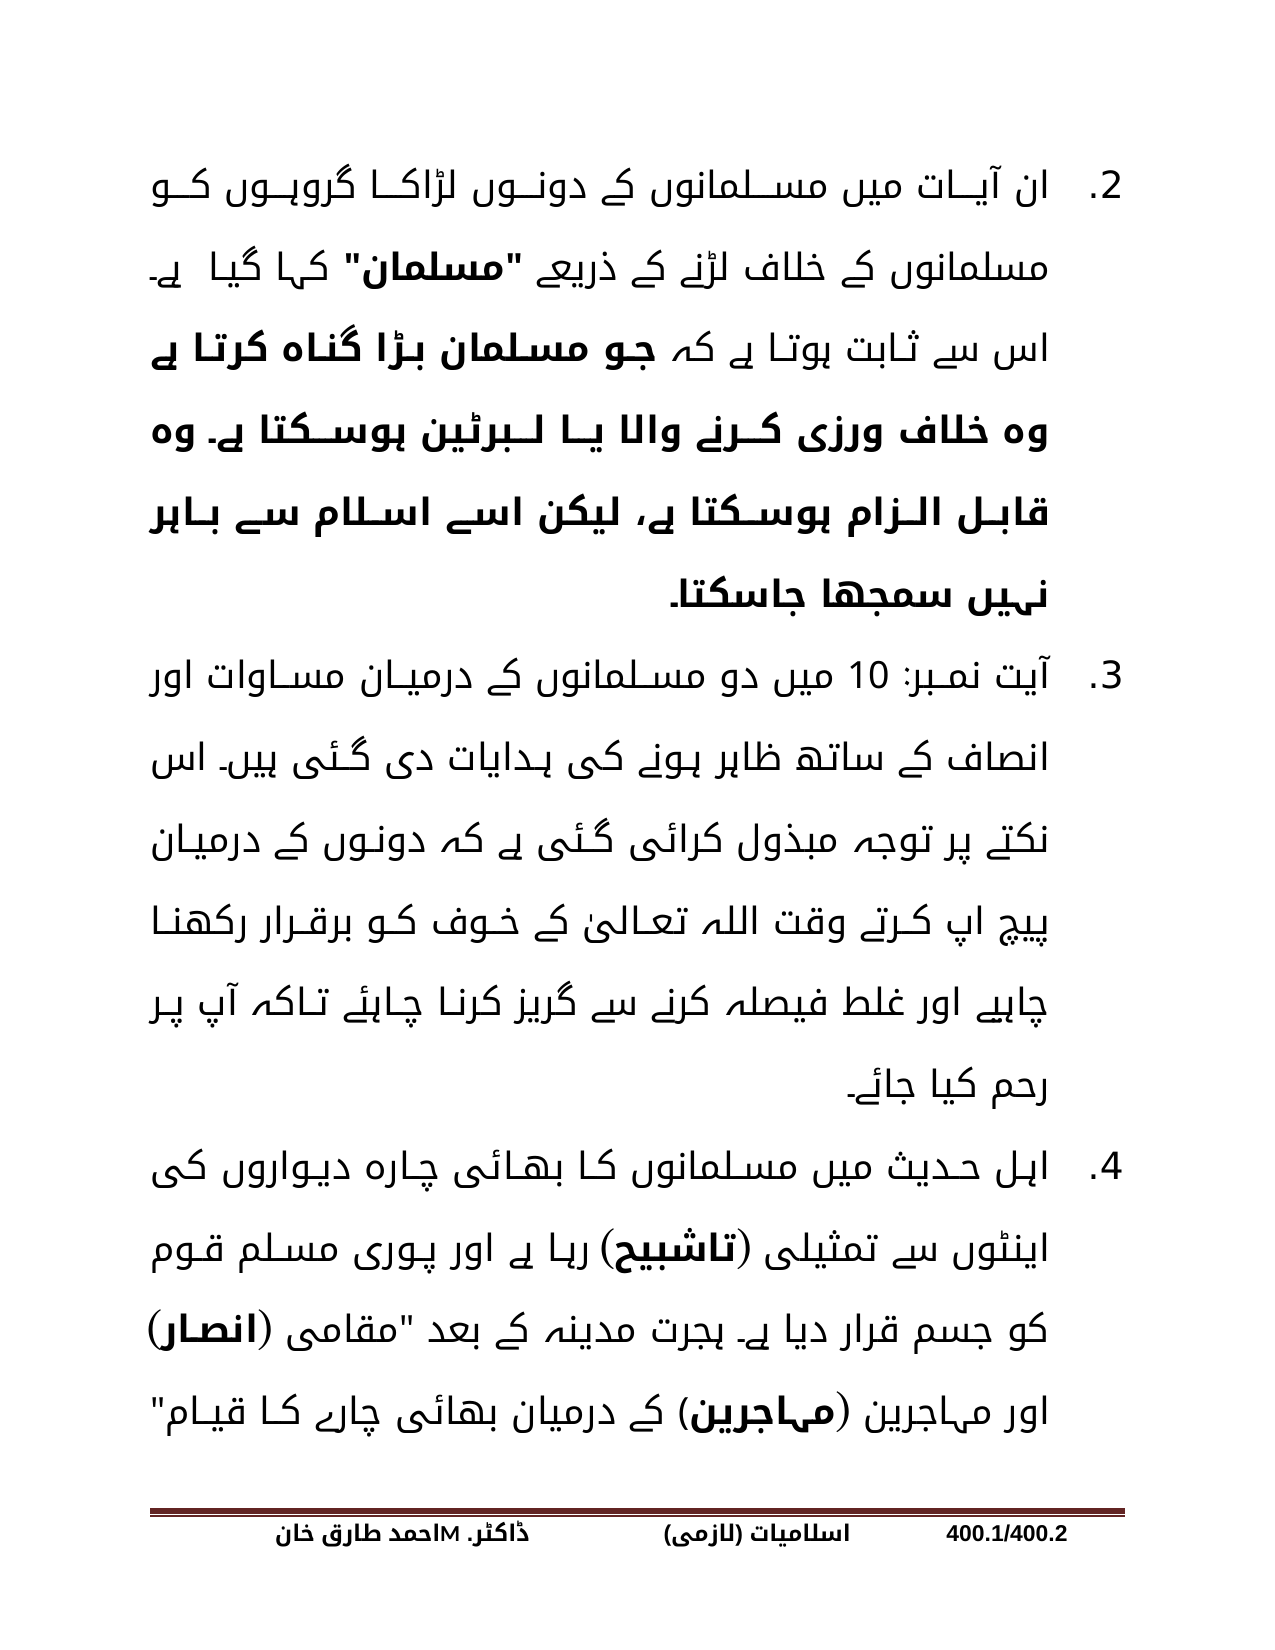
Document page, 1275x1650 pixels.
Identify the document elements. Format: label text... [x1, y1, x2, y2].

list ان آیات میں مسلمانوں کے دونوں لڑاکا گروہوں کو مسلمانوں کے خلاف لڑنے کے ذریعے "مسلمان" کہا گیا ہے۔ اس سے ثابت ہوتا ہے کہ جو مسلمان بڑا گناہ کرتا ہے وہ خلاف ورزی کرنے والا یا لبرٹین ہوسکتا ہے۔ وہ قابل الزام ہوسکتا ہے، لیکن اسے اسلام سے باہر نہیں سمجھا جاسکتا۔ [150, 150, 1087, 630]
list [150, 1131, 1087, 1448]
list آیت نمبر: 10 میں دو مسلمانوں کے درمیان مساوات اور انصاف کے ساتھ ظاہر ہونے کی ہدایات دی گئی ہیں۔ اس نکتے پر توجہ مبذول کرائی گئی ہے کہ دونوں کے درمیان پیچ اپ کرتے وقت اللہ تعالیٰ کے خوف کو برقرار رکھنا چاہیے اور غلط فیصلہ کرنے سے گریز کرنا چاہئے تاکہ آپ پر رحم کیا جائے۔ [150, 641, 1087, 1121]
